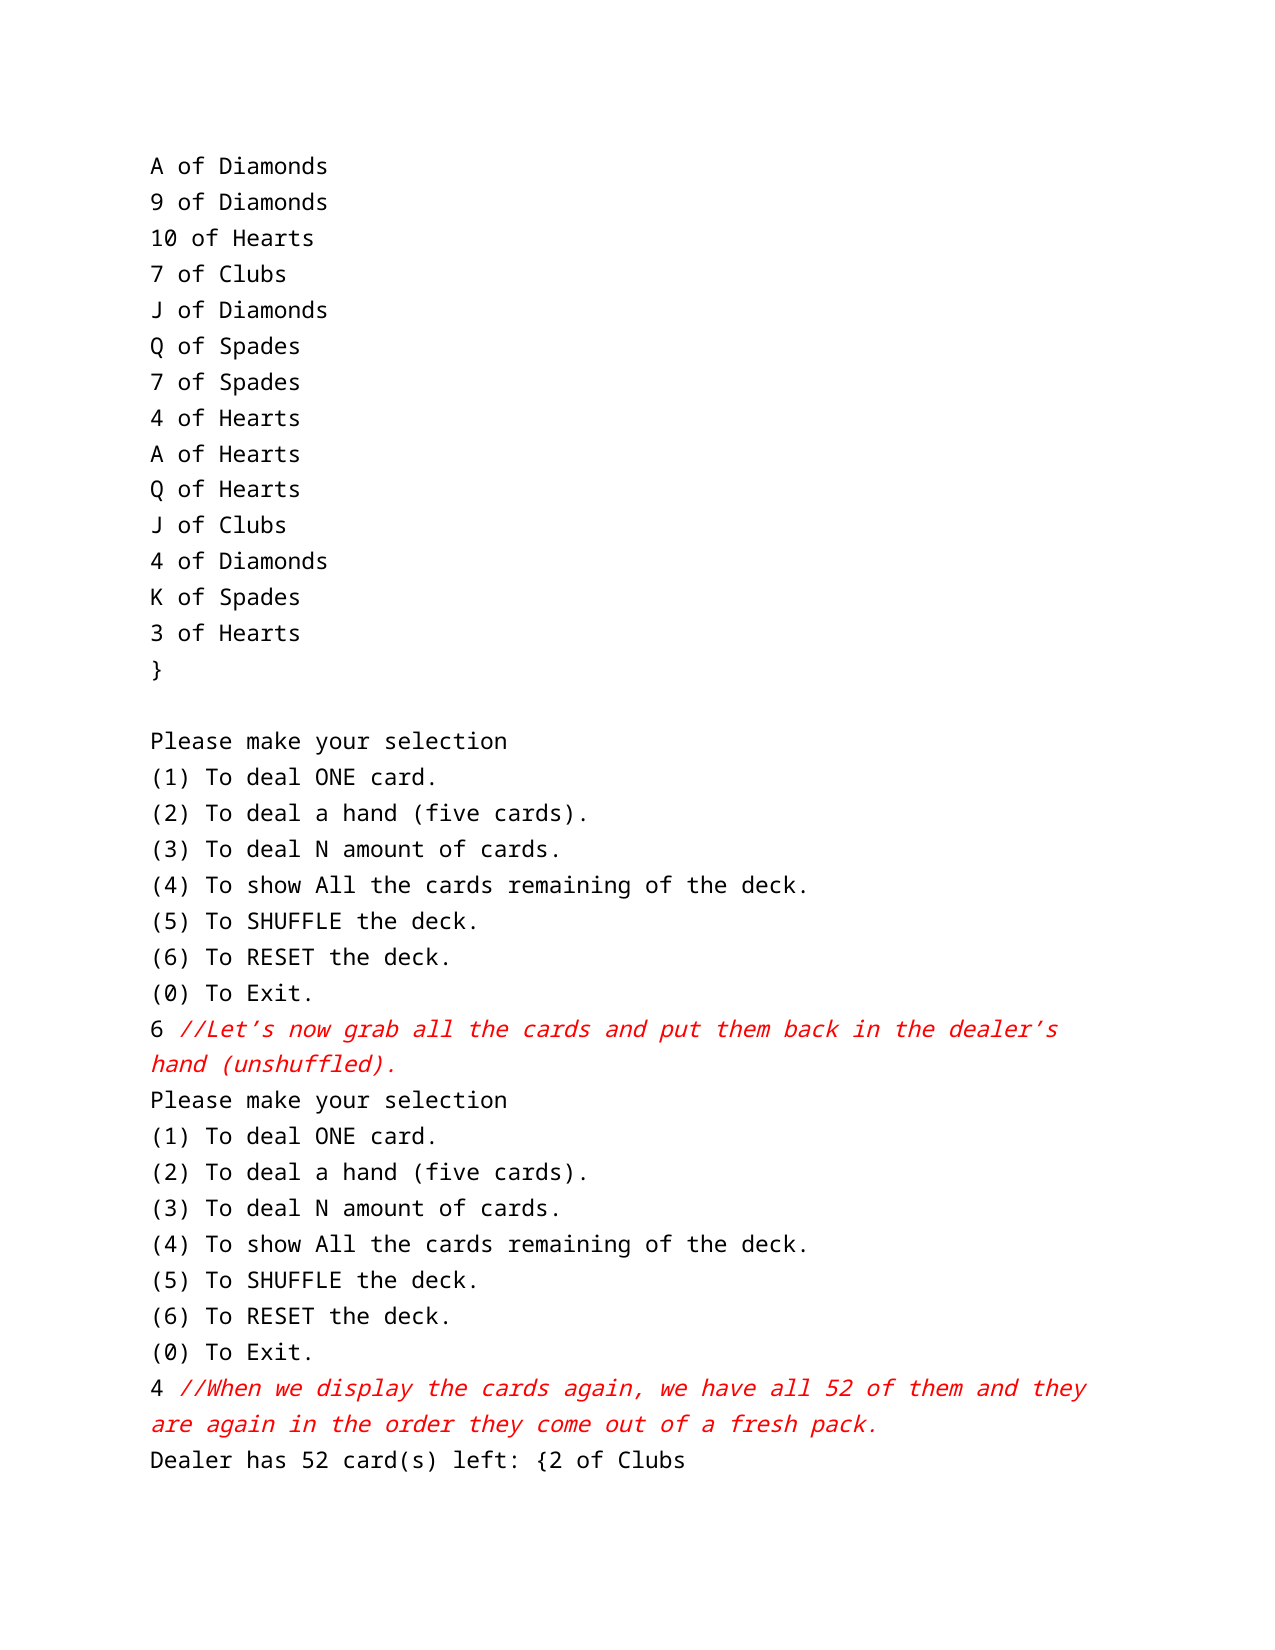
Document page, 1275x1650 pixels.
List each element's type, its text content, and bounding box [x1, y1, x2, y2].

text (1) To deal ONE card. [150, 1120, 1125, 1152]
text 6 //Let’s now grab all the cards and put them back in the dealer’s hand (unshuffled). [150, 1012, 1125, 1080]
text J of Diamonds [150, 294, 1125, 325]
text 7 of Clubs [150, 258, 1125, 289]
text (0) To Exit. [150, 1336, 1125, 1367]
text (1) To deal ONE card. [150, 761, 1125, 792]
text Q of Hearts [150, 473, 1125, 505]
text (5) To SHUFFLE the deck. [150, 905, 1125, 936]
text (4) To show All the cards remaining of the deck. [150, 869, 1125, 900]
text (5) To SHUFFLE the deck. [150, 1264, 1125, 1295]
text } [150, 653, 1125, 684]
text J of Clubs [150, 509, 1125, 541]
text (3) To deal N amount of cards. [150, 1192, 1125, 1223]
text Please make your selection [150, 725, 1125, 756]
text 10 of Hearts [150, 222, 1125, 253]
text 9 of Diamonds [150, 186, 1125, 217]
text (0) To Exit. [150, 977, 1125, 1008]
text 7 of Spades [150, 366, 1125, 397]
text (6) To RESET the deck. [150, 941, 1125, 972]
text Please make your selection [150, 1084, 1125, 1116]
text K of Spades [150, 581, 1125, 612]
text A of Diamonds [150, 150, 1125, 181]
text A of Hearts [150, 437, 1125, 469]
text (3) To deal N amount of cards. [150, 833, 1125, 864]
text (4) To show All the cards remaining of the deck. [150, 1228, 1125, 1259]
text Dealer has 52 card(s) left: {2 of Clubs [150, 1444, 1125, 1475]
text Q of Spades [150, 330, 1125, 361]
text 4 of Diamonds [150, 545, 1125, 577]
text (2) To deal a hand (five cards). [150, 797, 1125, 828]
text 4 of Hearts [150, 402, 1125, 433]
text (6) To RESET the deck. [150, 1300, 1125, 1331]
text (2) To deal a hand (five cards). [150, 1156, 1125, 1187]
text 4 //When we display the cards again, we have all 52 of them and they are again in the order they come out of a fresh pack. [150, 1372, 1125, 1439]
text 3 of Hearts [150, 617, 1125, 648]
